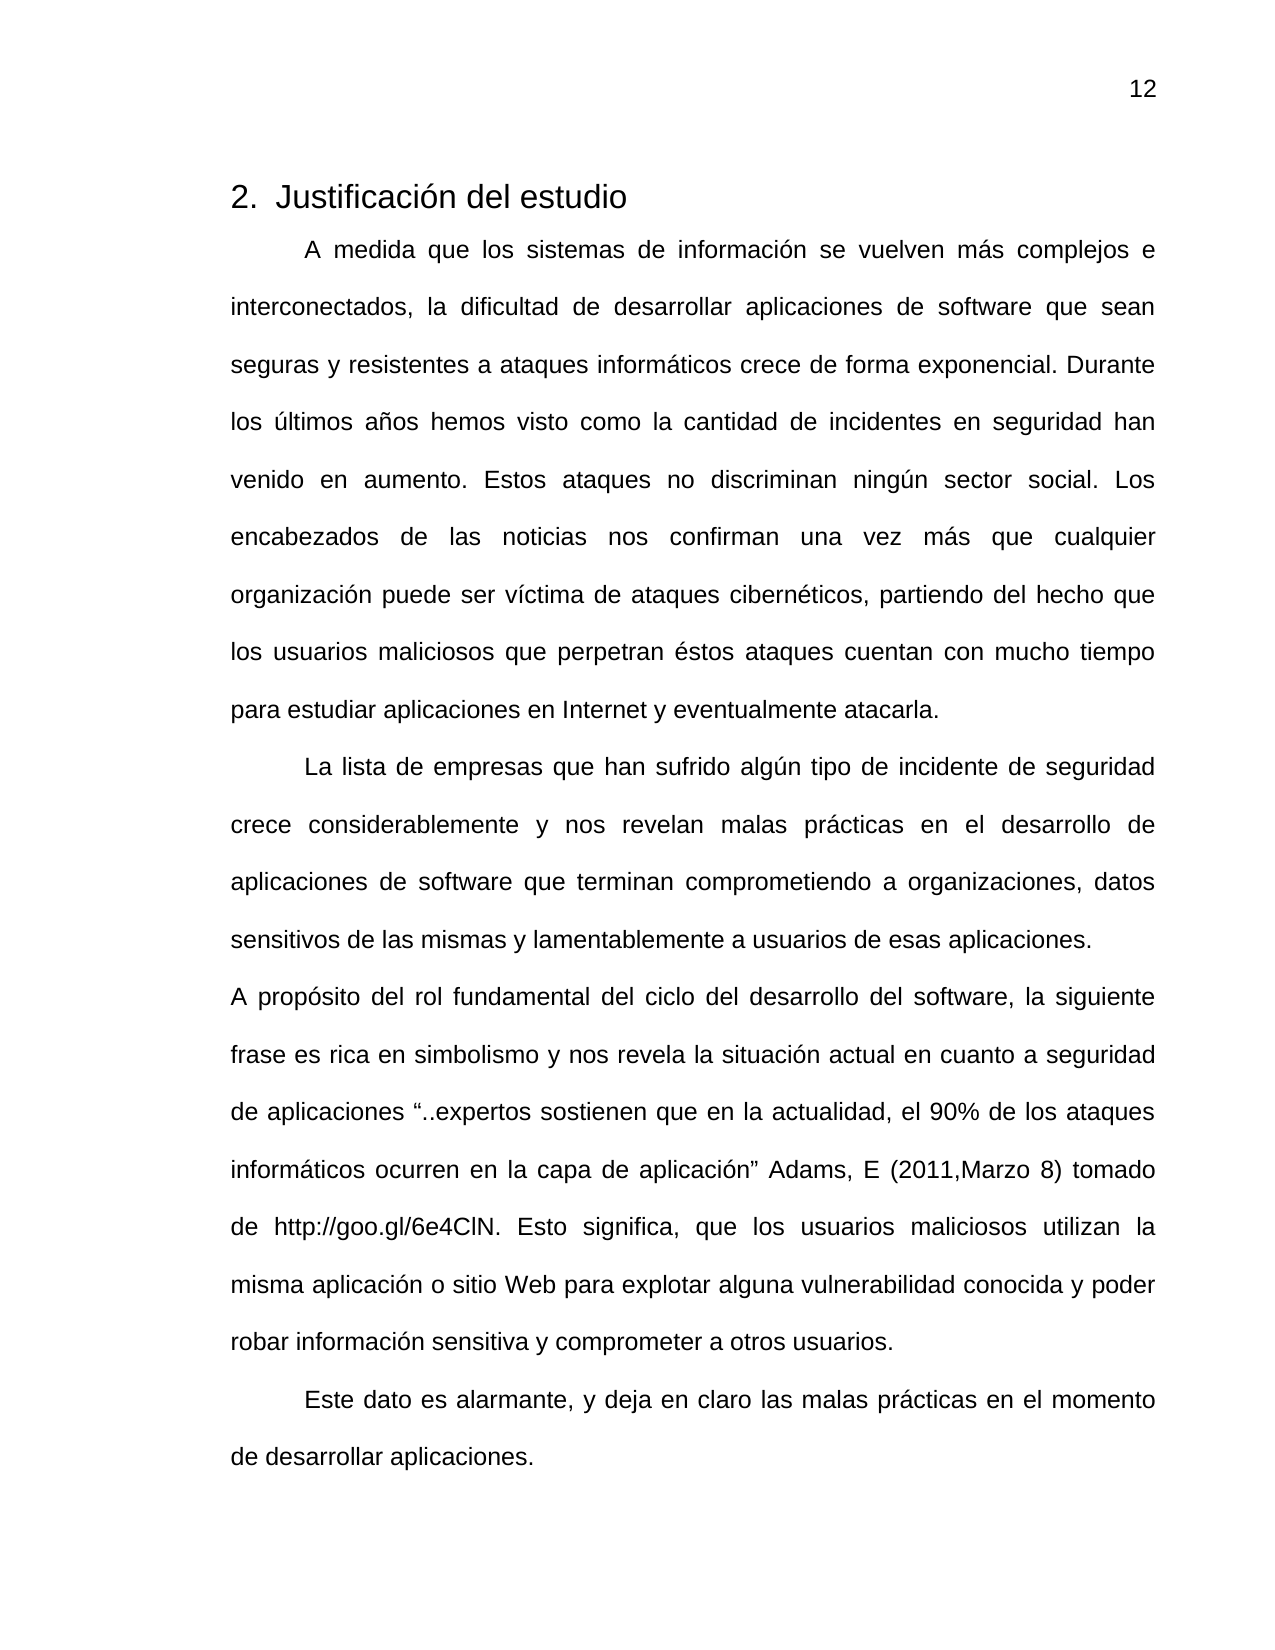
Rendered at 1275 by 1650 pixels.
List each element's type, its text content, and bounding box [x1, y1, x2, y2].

text La lista de empresas que han sufrido algún tipo de incidente de seguridad crece considerablemente y nos revelan malas prácticas en el desarrollo de aplicaciones de software que terminan comprometiendo a organizaciones, datos sensitivos de las mismas y lamentablemente a usuarios de esas aplicaciones. [230, 752, 1157, 953]
text Este dato es alarmante, y deja en claro las malas prácticas en el momento de desarrollar aplicaciones. [230, 1385, 1157, 1471]
subtitle Justificación del estudio [230, 177, 1157, 216]
text A medida que los sistemas de información se vuelven más complejos e interconectados, la dificultad de desarrollar aplicaciones de software que sean seguras y resistentes a ataques informáticos crece de forma exponencial. Durante los últimos años hemos visto como la cantidad de incidentes en seguridad han venido en aumento. Estos ataques no discriminan ningún sector social. Los encabezados de las noticias nos confirman una vez más que cualquier organización puede ser víctima de ataques cibernéticos, partiendo del hecho que los usuarios maliciosos que perpetran éstos ataques cuentan con mucho tiempo para estudiar aplicaciones en Internet y eventualmente atacarla. [230, 235, 1157, 723]
text A propósito del rol fundamental del ciclo del desarrollo del software, la siguiente frase es rica en simbolismo y nos revela la situación actual en cuanto a seguridad de aplicaciones “..expertos sostienen que en la actualidad, el 90% de los ataques informáticos ocurren en la capa de aplicación” Adams, E (2011,Marzo 8) tomado de http://goo.gl/6e4ClN. Esto significa, que los usuarios maliciosos utilizan la misma aplicación o sitio Web para explotar alguna vulnerabilidad conocida y poder robar información sensitiva y comprometer a otros usuarios. [230, 982, 1157, 1356]
